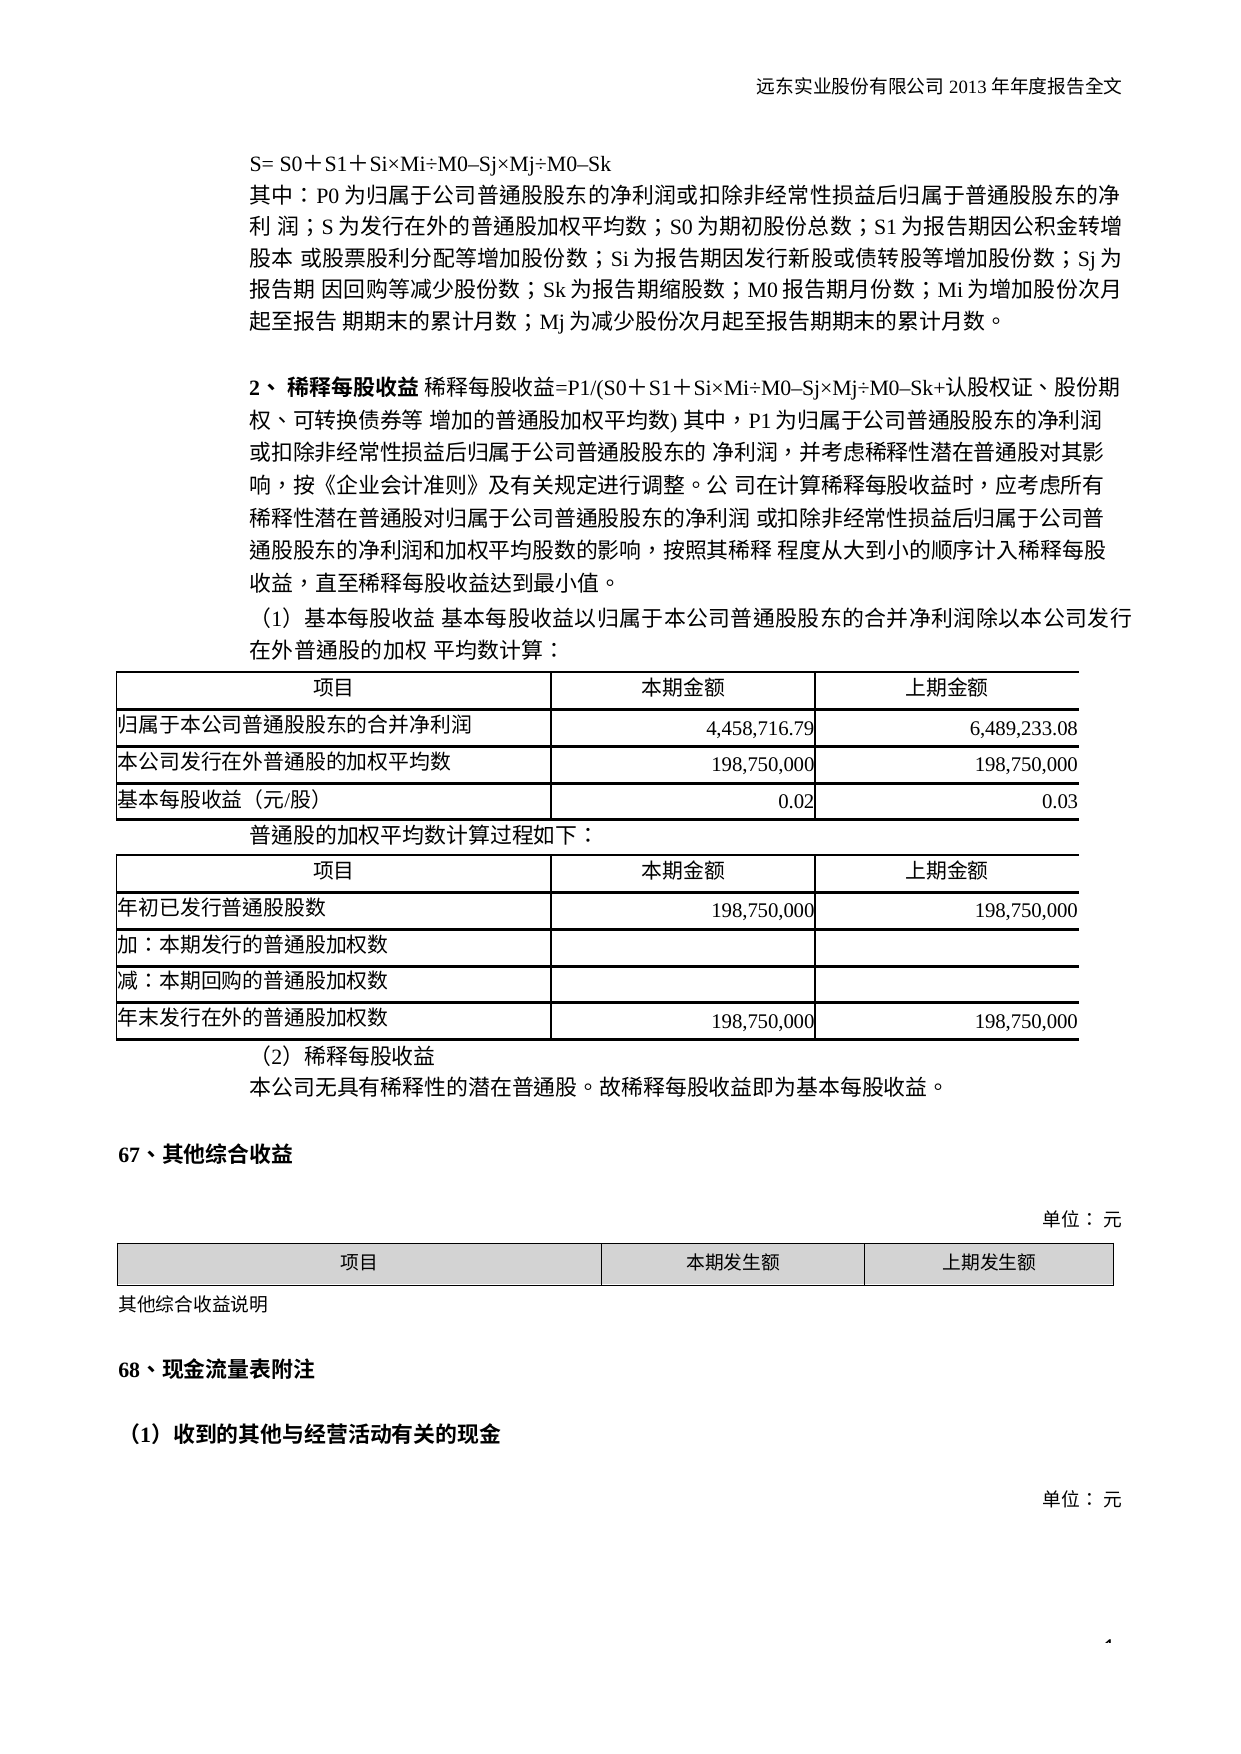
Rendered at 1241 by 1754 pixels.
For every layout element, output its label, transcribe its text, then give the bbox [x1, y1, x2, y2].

text （1）基本每股收益 基本每股收益以归属于本公司普通股股东的合并净利润除以本公司发行在外普通股的加权 平均数计算： [249, 602, 1138, 665]
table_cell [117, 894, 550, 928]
text 其他综合收益说明 [118, 1291, 1138, 1316]
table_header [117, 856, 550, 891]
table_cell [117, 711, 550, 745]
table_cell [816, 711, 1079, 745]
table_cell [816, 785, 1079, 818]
text 普通股的加权平均数计算过程如下： [249, 821, 1138, 848]
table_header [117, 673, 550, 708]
subtitle （1）收到的其他与经营活动有关的现金 [118, 1419, 1138, 1449]
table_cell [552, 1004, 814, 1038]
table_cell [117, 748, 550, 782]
text 其中：P0为归属于公司普通股股东的净利润或扣除非经常性损益后归属于普通股股东的净利 润；S为发行在外的普通股加权平均数；S0为期初股份总数；S1为报告期因公积金转增股本 或股票股利分配等增加股份数；Si为报告期因发行新股或债转股等增加股份数；Sj为报告期 因回购等减少股份数；Sk为报告期缩股数；M0报告期月份数；Mi为增加股份次月起至报告 期期末的累计月数；Mj为减少股份次月起至报告期期末的累计月数。 [249, 180, 1122, 336]
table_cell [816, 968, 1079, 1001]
text 2、 稀释每股收益 稀释每股收益=P1/(S0＋S1＋Si×Mi÷M0–Sj×Mj÷M0–Sk+认股权证、股份期权、可转换债券等 增加的普通股加权平均数) 其中，P1为归属于公司普通股股东的净利润或扣除非经常性损益后归属于公司普通股股东的 净利润，并考虑稀释性潜在普通股对其影响，按《企业会计准则》及有关规定进行调整。公 司在计算稀释每股收益时，应考虑所有稀释性潜在普通股对归属于公司普通股股东的净利润 或扣除非经常性损益后归属于公司普通股股东的净利润和加权平均股数的影响，按照其稀释 程度从大到小的顺序计入稀释每股收益，直至稀释每股收益达到最小值。 [249, 372, 1124, 598]
text 单位： 元 [102, 1487, 1122, 1512]
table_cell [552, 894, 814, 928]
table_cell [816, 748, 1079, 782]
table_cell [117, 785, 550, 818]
text S= S0＋S1＋Si×Mi÷M0–Sj×Mj÷M0–Sk [249, 148, 1138, 177]
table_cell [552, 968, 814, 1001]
subtitle 68、现金流量表附注 [118, 1354, 1138, 1384]
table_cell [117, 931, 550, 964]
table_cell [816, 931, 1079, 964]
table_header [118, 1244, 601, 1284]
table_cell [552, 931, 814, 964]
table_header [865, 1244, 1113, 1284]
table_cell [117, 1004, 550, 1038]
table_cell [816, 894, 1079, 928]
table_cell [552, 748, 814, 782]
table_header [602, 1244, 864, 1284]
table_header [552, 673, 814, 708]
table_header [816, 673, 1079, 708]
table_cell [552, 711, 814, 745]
text 单位： 元 [102, 1206, 1122, 1231]
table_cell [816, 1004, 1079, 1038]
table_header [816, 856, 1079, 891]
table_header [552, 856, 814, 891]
subtitle 67、其他综合收益 [118, 1138, 1138, 1168]
text （2）稀释每股收益 [249, 1041, 1138, 1070]
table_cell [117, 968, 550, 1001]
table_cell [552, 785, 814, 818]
text 本公司无具有稀释性的潜在普通股。故稀释每股收益即为基本每股收益。 [249, 1072, 1138, 1102]
